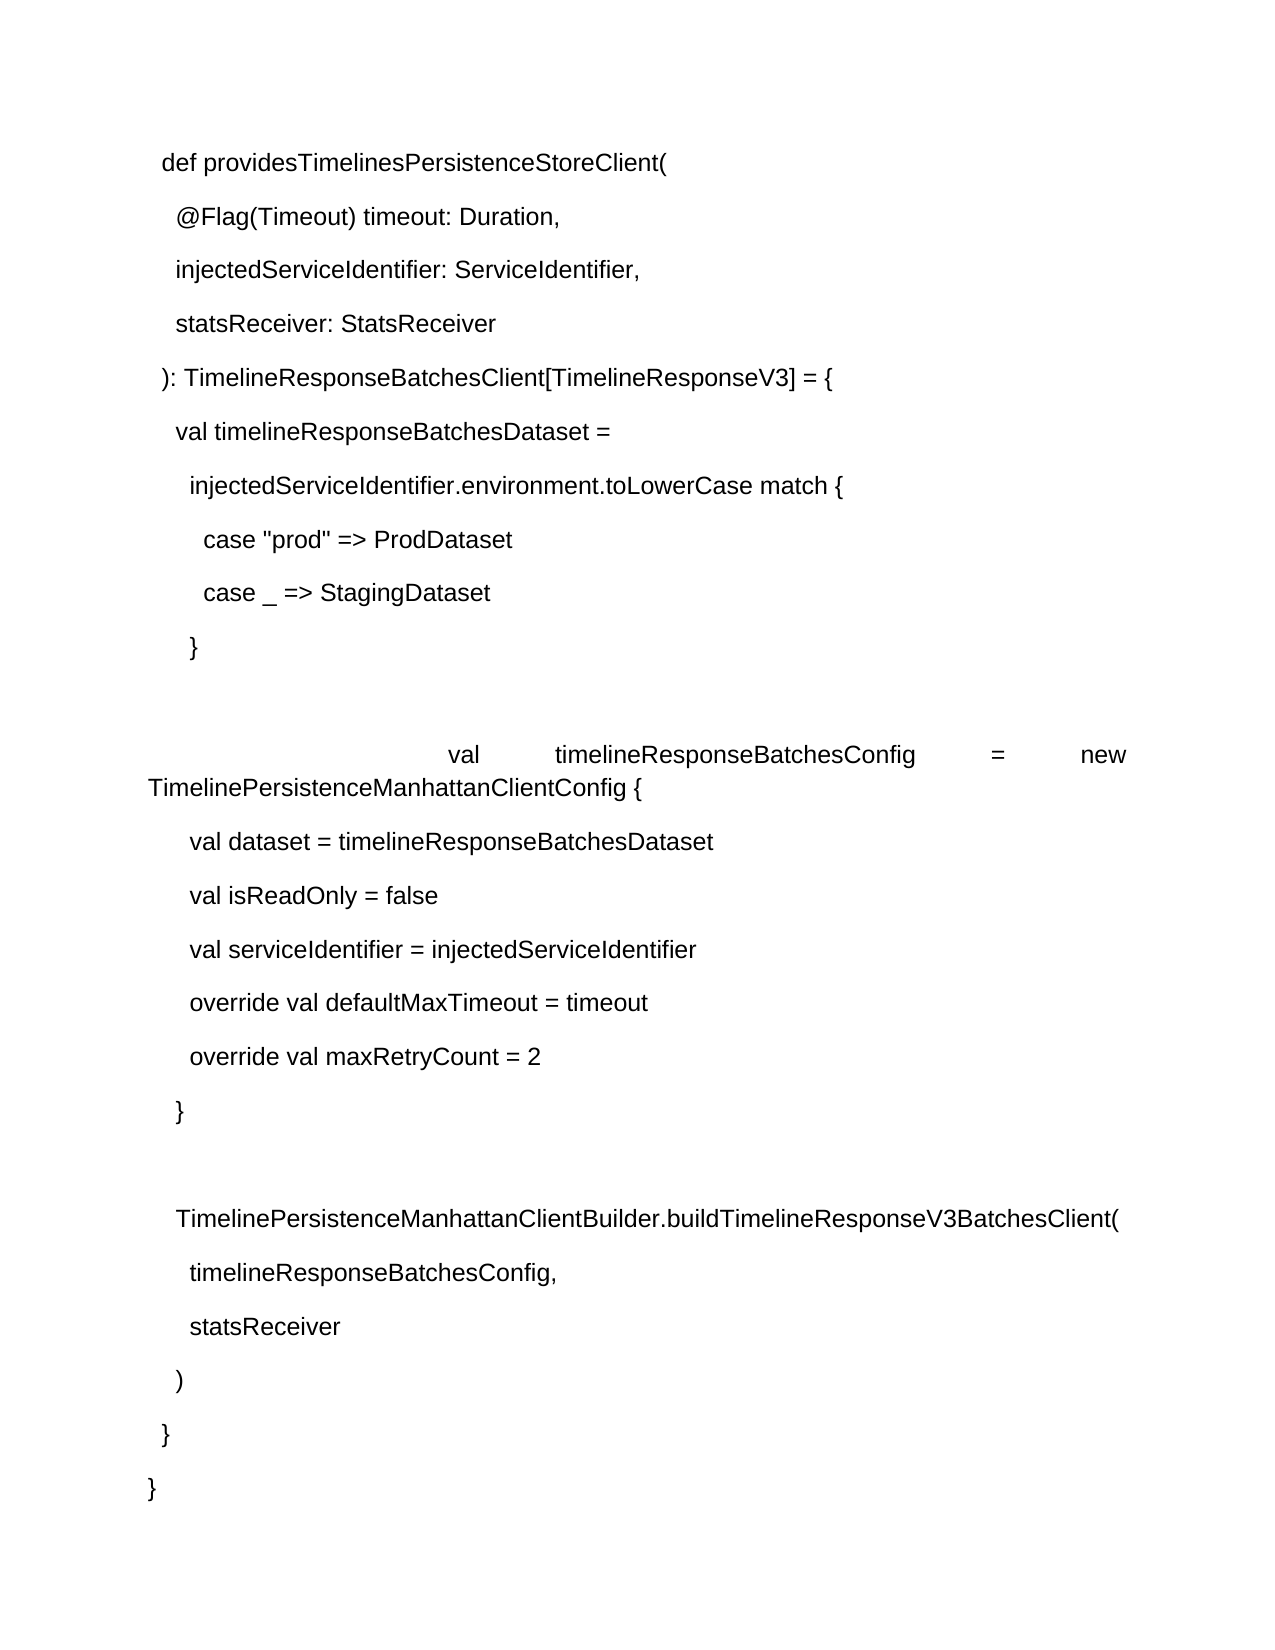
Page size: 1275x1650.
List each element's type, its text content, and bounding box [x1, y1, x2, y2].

text timelineResponseBatchesConfig, [148, 1258, 1127, 1286]
text injectedServiceIdentifier: ServiceIdentifier, [148, 255, 1127, 284]
text case _ => StagingDataset [148, 578, 1127, 607]
text override val maxRetryCount = 2 [148, 1042, 1127, 1071]
text statsReceiver: StatsReceiver [148, 309, 1127, 338]
text } [148, 632, 1127, 661]
text } [148, 1473, 1127, 1502]
text } [148, 1419, 1127, 1448]
text val timelineResponseBatchesConfig = new TimelinePersistenceManhattanClientConfig { [148, 740, 1127, 802]
text override val defaultMaxTimeout = timeout [148, 988, 1127, 1017]
text injectedServiceIdentifier.environment.toLowerCase match { [148, 471, 1127, 499]
text ): TimelineResponseBatchesClient[TimelineResponseV3] = { [148, 363, 1127, 392]
text val timelineResponseBatchesDataset = [148, 417, 1127, 446]
text @Flag(Timeout) timeout: Duration, [148, 201, 1127, 230]
text TimelinePersistenceManhattanClientBuilder.buildTimelineResponseV3BatchesClient( [148, 1204, 1127, 1233]
text } [148, 1096, 1127, 1125]
text case "prod" => ProdDataset [148, 524, 1127, 553]
text statsReceiver [148, 1312, 1127, 1340]
text val serviceIdentifier = injectedServiceIdentifier [148, 934, 1127, 963]
text val dataset = timelineResponseBatchesDataset [148, 827, 1127, 856]
text ) [148, 1365, 1127, 1394]
text val isReadOnly = false [148, 881, 1127, 909]
text def providesTimelinesPersistenceStoreClient( [148, 148, 1127, 176]
